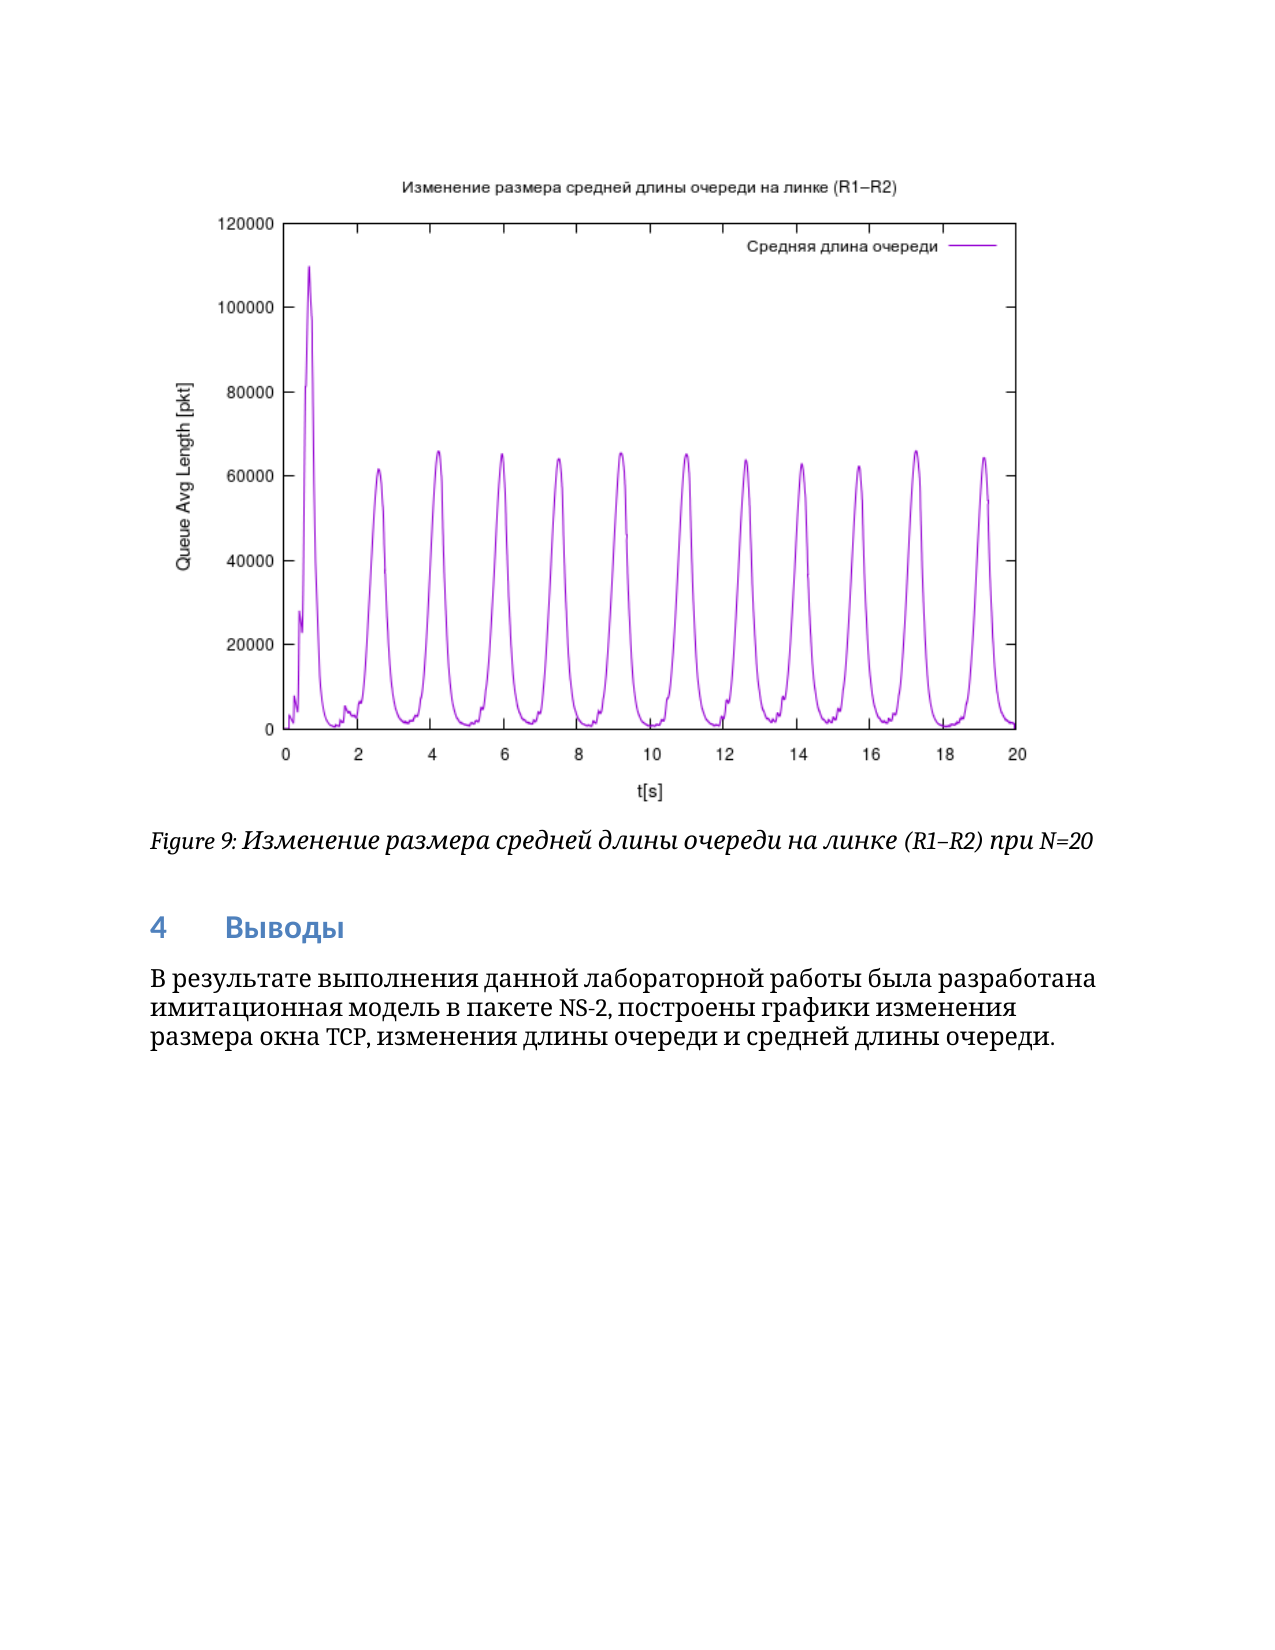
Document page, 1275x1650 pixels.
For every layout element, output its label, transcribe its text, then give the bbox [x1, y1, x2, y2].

picture [168, 150, 1044, 807]
subtitle 4 Выводы [150, 906, 1125, 947]
text В результате выполнения данной лабораторной работы была разработана имитационная модель в пакете NS-2, построены графики изменения размера окна TCP, изменения длины очереди и средней длины очереди. [150, 965, 1125, 1052]
text Figure 9: Изменение размера средней длины очереди на линке (R1–R2) при N=20 [150, 827, 1125, 856]
